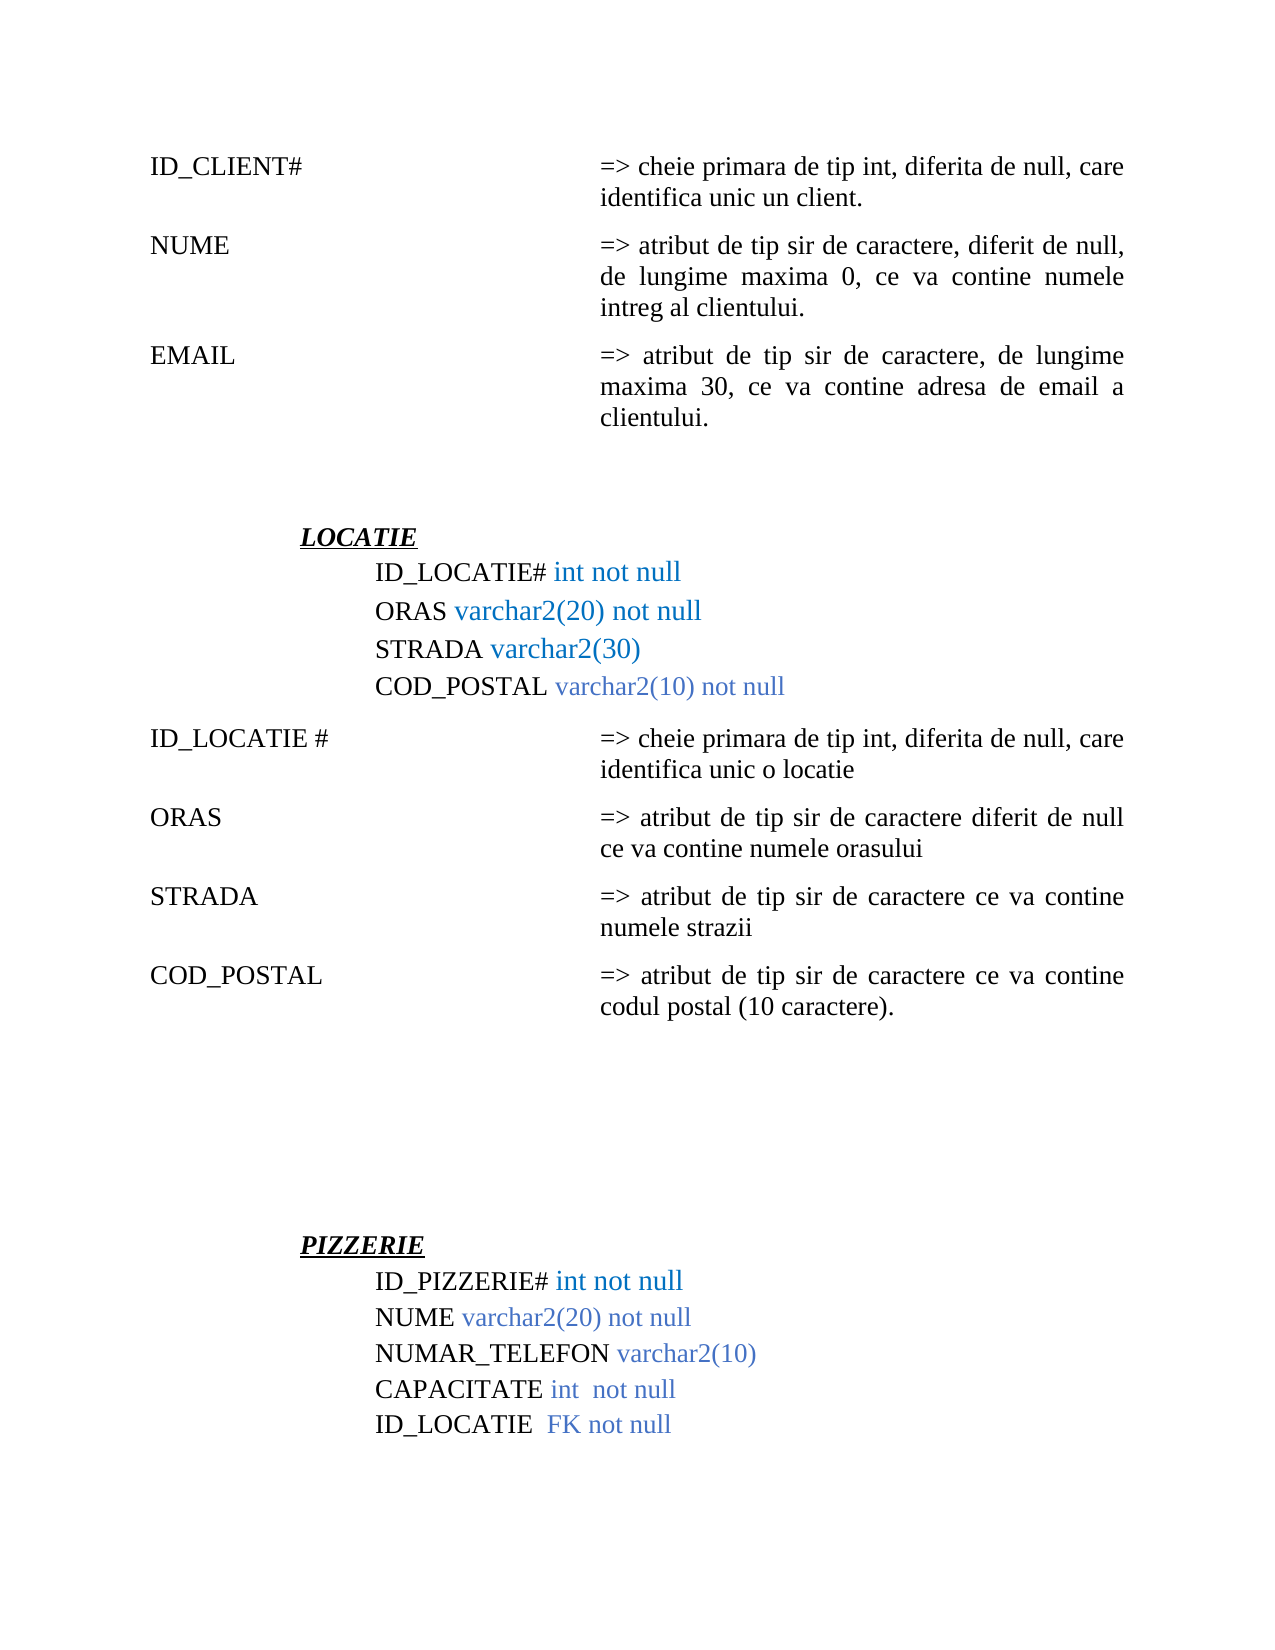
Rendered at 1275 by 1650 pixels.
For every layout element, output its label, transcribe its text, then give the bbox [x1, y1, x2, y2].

text NUME => atribut de tip sir de caractere, diferit de null, de lungime maxima 0, ce va contine numele intreg al clientului. [150, 229, 1125, 322]
list ID_PIZZERIE# int not null [375, 1263, 1125, 1296]
list NUMAR_TELEFON varchar2(10) [300, 1337, 1125, 1368]
list ID_LOCATIE# int not null [375, 554, 1125, 588]
list PIZZERIE [225, 1229, 1125, 1260]
list ID_LOCATIE FK not null [300, 1408, 1125, 1440]
text EMAIL => atribut de tip sir de caractere, de lungime maxima 30, ce va contine adresa de email a clientului. [150, 339, 1125, 432]
list STRADA varchar2(30) [375, 631, 1125, 665]
text ID_LOCATIE # => cheie primara de tip int, diferita de null, care identifica unic o locatie [150, 722, 1125, 784]
text STRADA => atribut de tip sir de caractere ce va contine numele strazii [150, 880, 1125, 942]
text ID_CLIENT# => cheie primara de tip int, diferita de null, care identifica unic un client. [150, 150, 1125, 212]
list ORAS varchar2(20) not null [375, 593, 1125, 626]
list NUME varchar2(20) not null [300, 1301, 1125, 1332]
text ORAS => atribut de tip sir de caractere diferit de null ce va contine numele orasului [150, 801, 1125, 863]
text COD_POSTAL => atribut de tip sir de caractere ce va contine codul postal (10 caractere). [150, 959, 1125, 1021]
list LOCATIE [225, 521, 1125, 552]
list COD_POSTAL varchar2(10) not null [375, 670, 1125, 701]
list CAPACITATE int not null [300, 1373, 1125, 1404]
